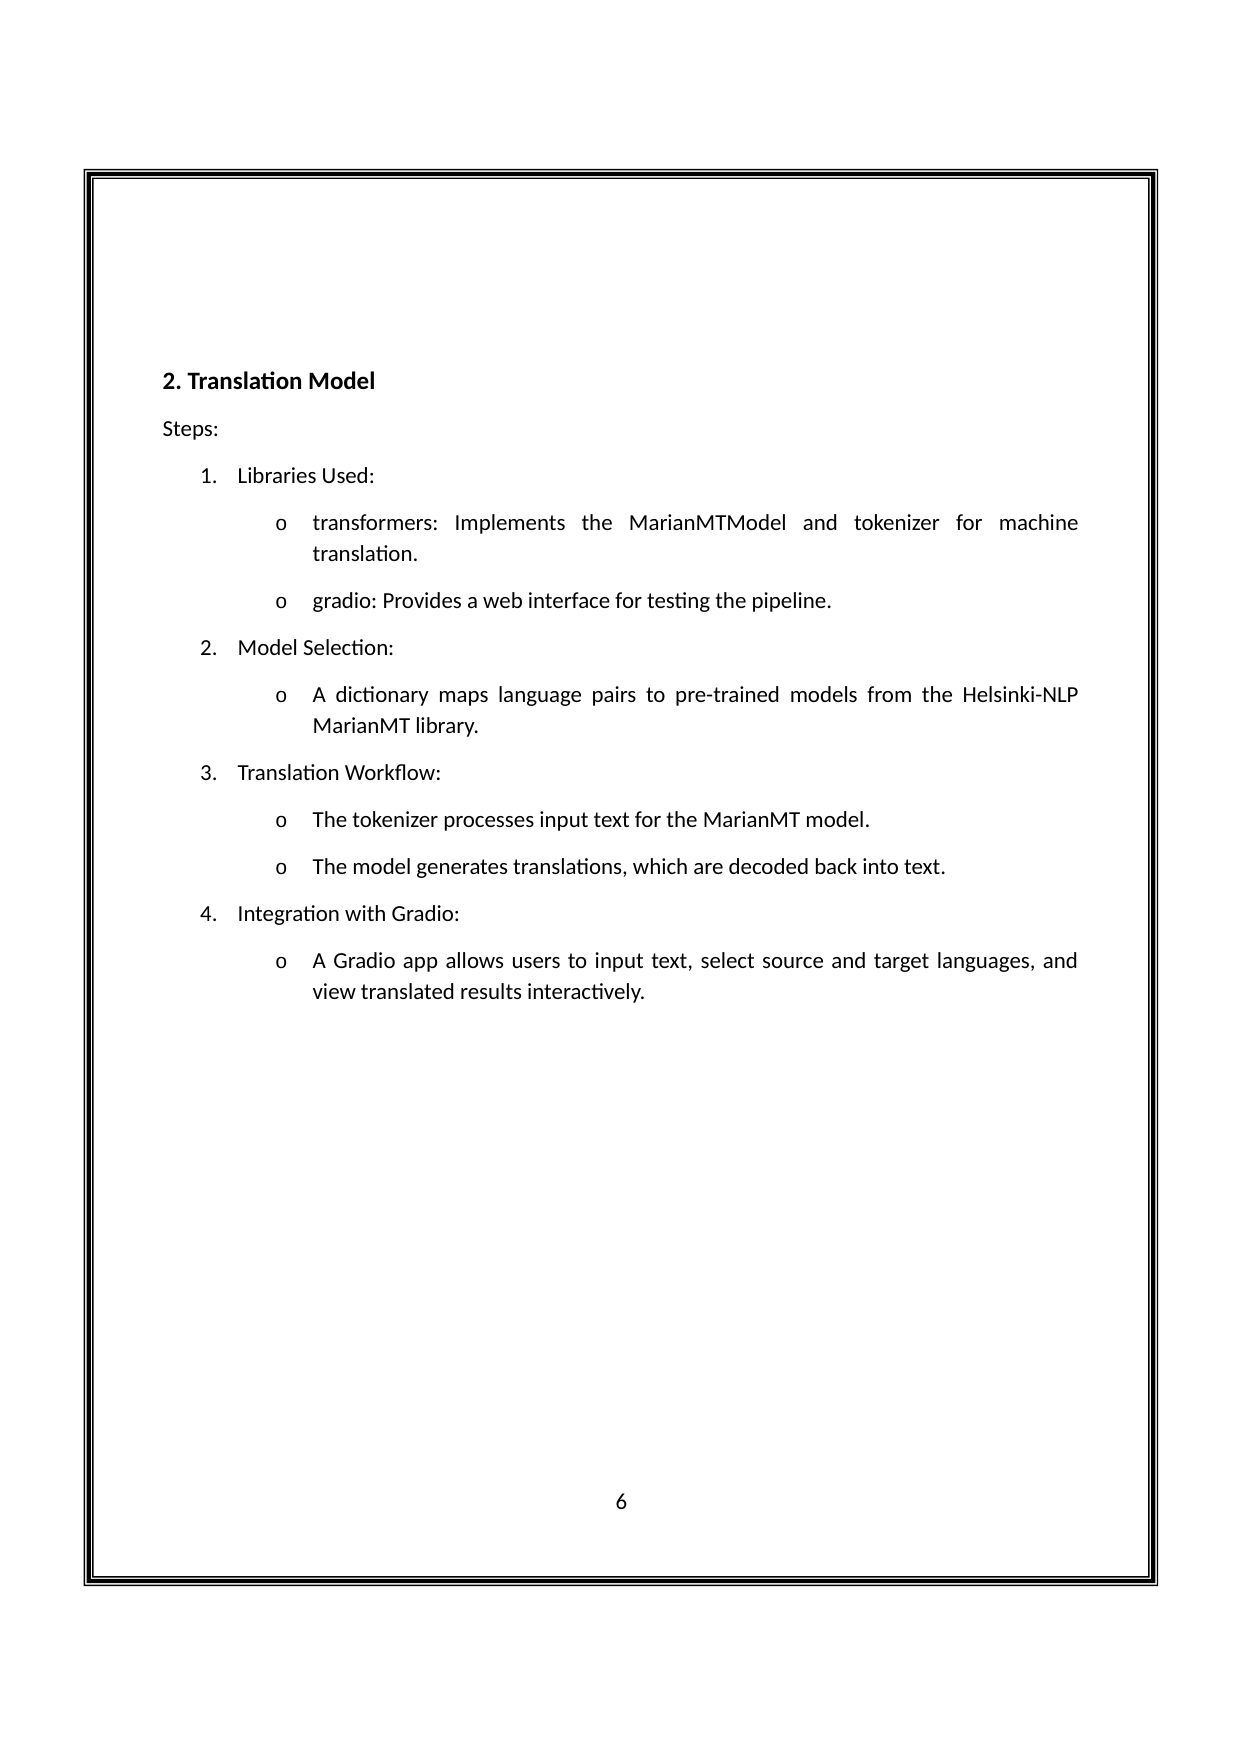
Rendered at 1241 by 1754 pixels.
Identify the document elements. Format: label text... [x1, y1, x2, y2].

list Model Selection: [200, 633, 1080, 661]
list A Gradio app allows users to input text, select source and target languages, and view translated results interactively. [275, 946, 1080, 1005]
list Integration with Gradio: [200, 899, 1080, 927]
list A dictionary maps language pairs to pre-trained models from the Helsinki-NLP MarianMT library. [275, 680, 1080, 739]
list Libraries Used: [200, 461, 1080, 489]
text Steps: [162, 414, 1080, 443]
list The tokenizer processes input text for the MarianMT model. [275, 805, 1080, 833]
list The model generates translations, which are decoded back into text. [275, 852, 1080, 881]
list gradio: Provides a web interface for testing the pipeline. [275, 586, 1080, 614]
list transformers: Implements the MarianMTModel and tokenizer for machine translation. [275, 508, 1080, 567]
list Translation Workflow: [200, 758, 1080, 786]
text 2. Translation Model [162, 365, 1080, 396]
